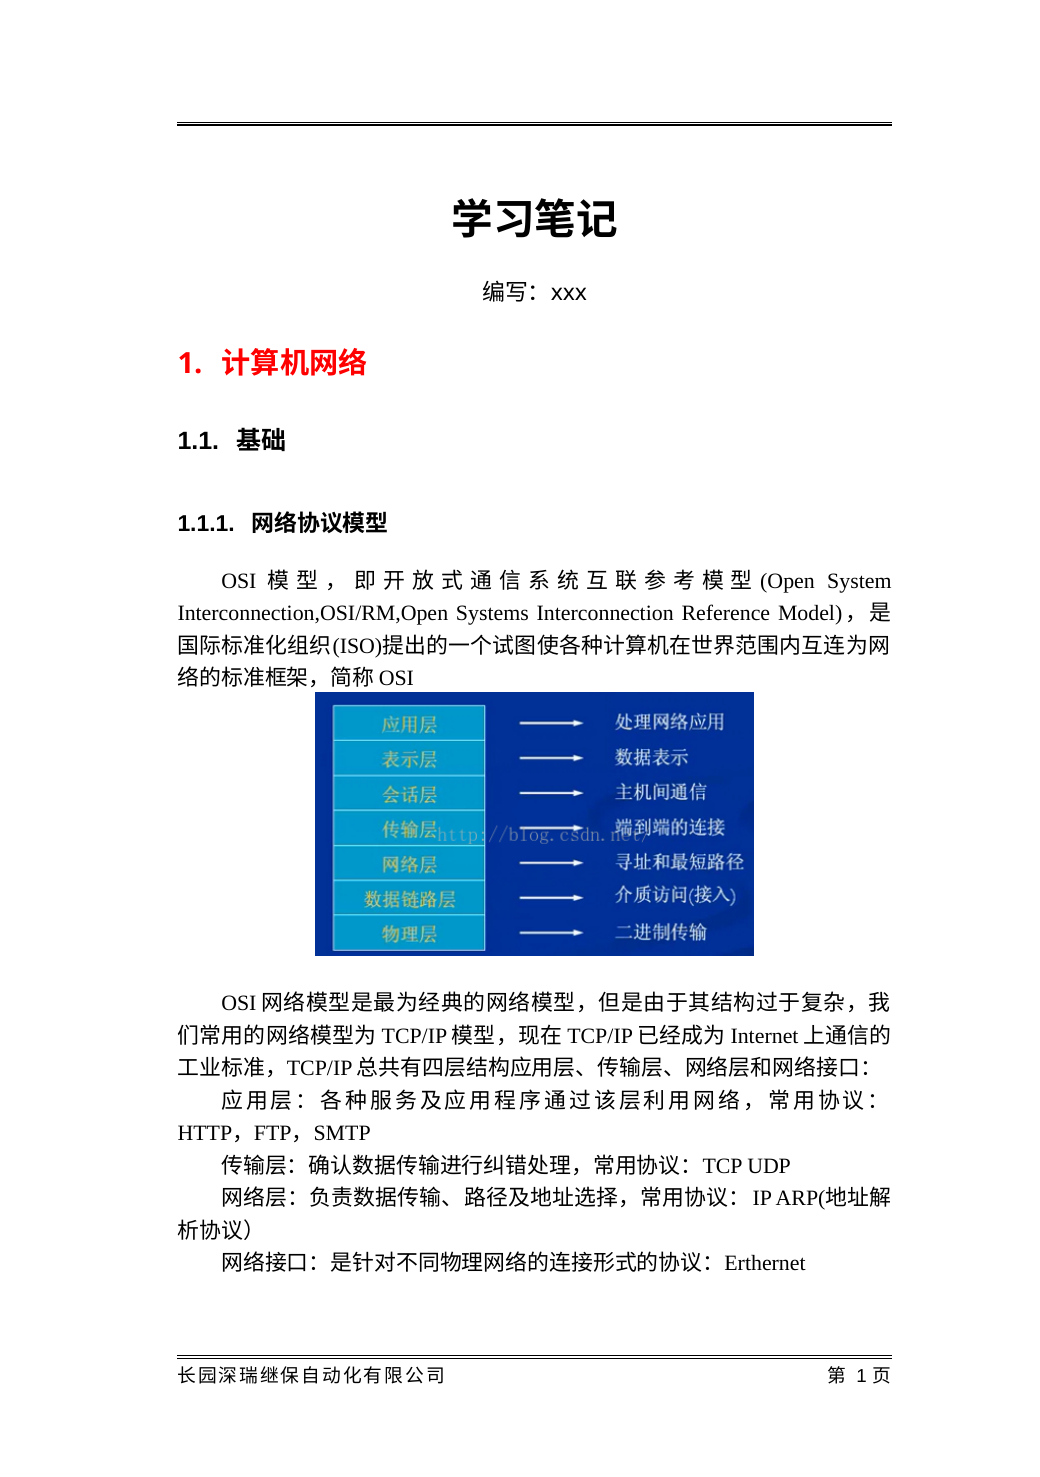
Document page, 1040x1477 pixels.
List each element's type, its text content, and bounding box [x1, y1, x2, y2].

text 网络接口：是针对不同物理网络的连接形式的协议：Erthernet [177, 1245, 892, 1277]
subtitle 计算机网络 [177, 328, 892, 393]
text 传输层：确认数据传输进行纠错处理，常用协议：TCP UDP [177, 1147, 892, 1180]
text 学习笔记 [177, 184, 892, 249]
subtitle 基础 [177, 406, 892, 471]
picture [315, 692, 754, 956]
text 编写：xxx [177, 258, 892, 323]
text OSI模型，即开放式通信系统互联参考模型(Open System Interconnection,OSI/RM,Open Systems Interconnection Reference Model)，是国际标准化组织(ISO)提出的一个试图使各种计算机在世界范围内互连为网络的标准框架，简称OSI [177, 562, 892, 692]
text 应用层：各种服务及应用程序通过该层利用网络，常用协议：HTTP，FTP，SMTP [177, 1082, 892, 1147]
text 网络层：负责数据传输、路径及地址选择，常用协议：IP ARP(地址解析协议） [177, 1180, 892, 1245]
text OSI网络模型是最为经典的网络模型，但是由于其结构过于复杂，我们常用的网络模型为TCP/IP模型，现在TCP/IP已经成为Internet上通信的工业标准，TCP/IP总共有四层结构应用层、传输层、网络层和网络接口： [177, 985, 892, 1082]
subtitle 网络协议模型 [177, 489, 892, 554]
